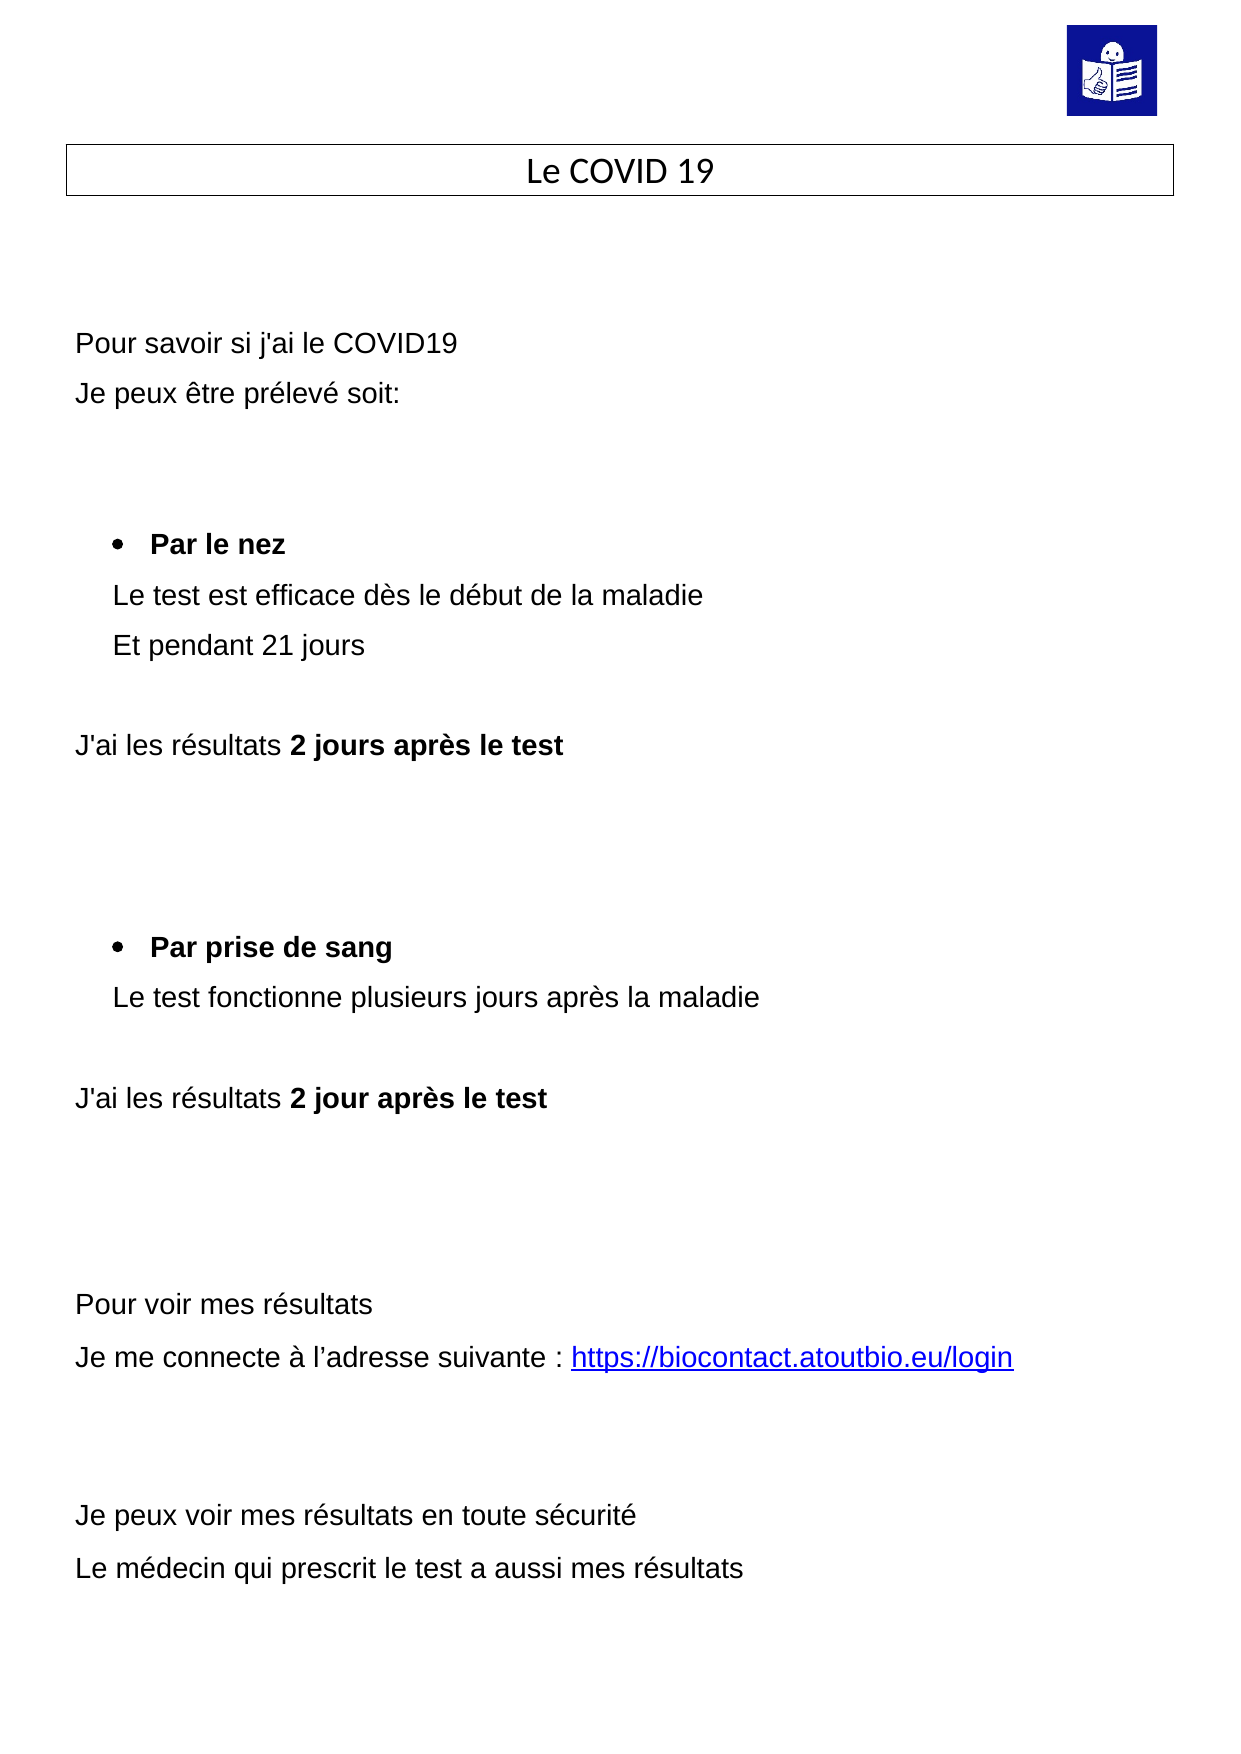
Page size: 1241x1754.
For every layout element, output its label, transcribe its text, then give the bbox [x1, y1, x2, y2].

text Je me connecte à l’adresse suivante : https://biocontact.atoutbio.eu/login [75, 1340, 1165, 1373]
picture [1066, 25, 1158, 116]
text J'ai les résultats 2 jours après le test [75, 728, 1165, 762]
text Pour savoir si j'ai le COVID19 [75, 326, 1165, 359]
text Je peux être prélevé soit: [75, 376, 1165, 409]
text Le test est efficace dès le début de la maladie [75, 577, 1165, 611]
list Par prise de sang [112, 930, 1165, 963]
text Et pendant 21 jours [75, 628, 1165, 661]
list Par le nez [112, 527, 1165, 561]
text J'ai les résultats 2 jour après le test [75, 1081, 1165, 1114]
text Le test fonctionne plusieurs jours après la maladie [75, 980, 1165, 1014]
text Je peux voir mes résultats en toute sécurité [75, 1498, 1165, 1532]
text Le médecin qui prescrit le test a aussi mes résultats [75, 1551, 1165, 1585]
text Le COVID 19 [67, 145, 1173, 195]
text Pour voir mes résultats [75, 1287, 1165, 1321]
